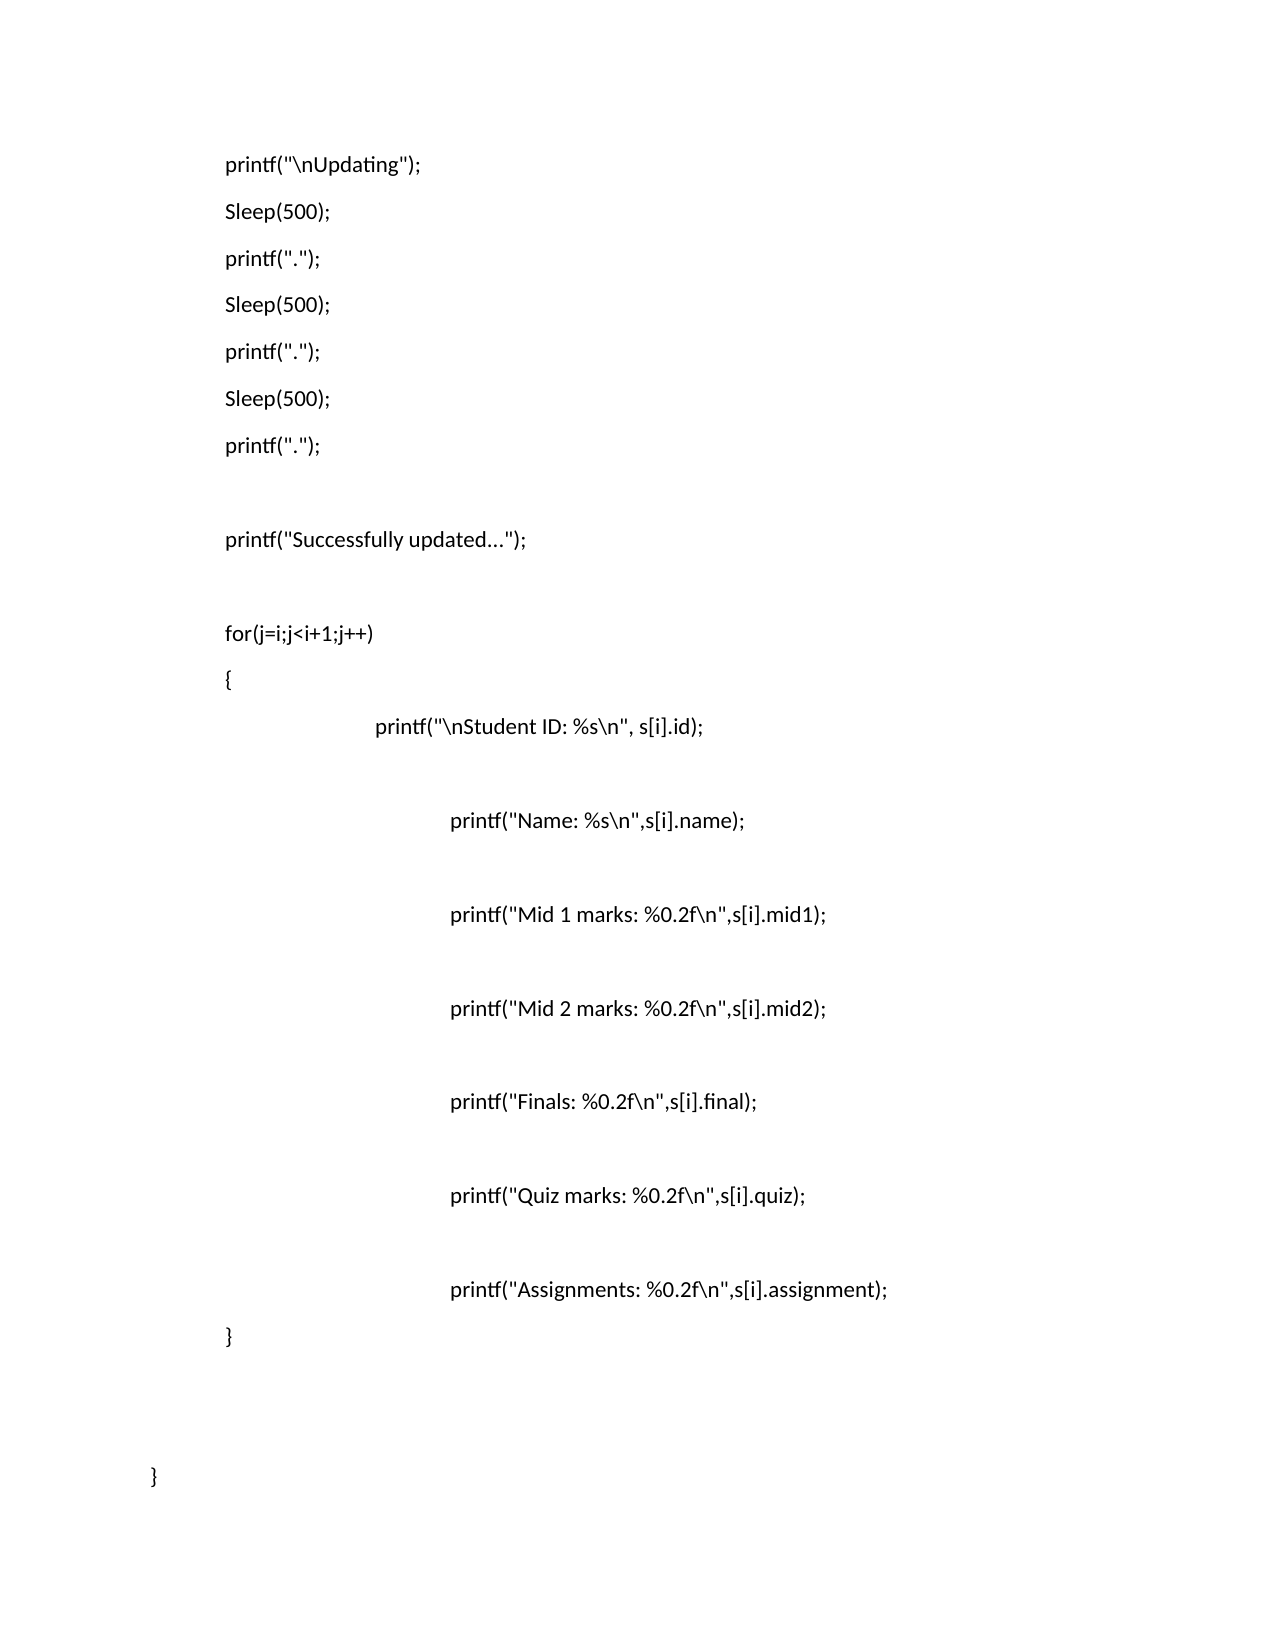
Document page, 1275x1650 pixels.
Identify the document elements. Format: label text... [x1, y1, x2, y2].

text } [150, 1322, 1125, 1350]
text printf("Name: %s\n",s[i].name); [150, 806, 1125, 834]
text } [150, 1462, 1125, 1491]
text Sleep(500); [150, 384, 1125, 412]
text printf("Quiz marks: %0.2f\n",s[i].quiz); [150, 1181, 1125, 1209]
text Sleep(500); [150, 291, 1125, 319]
text printf("."); [150, 244, 1125, 272]
text printf("Finals: %0.2f\n",s[i].final); [150, 1087, 1125, 1116]
text printf("Assignments: %0.2f\n",s[i].assignment); [150, 1275, 1125, 1303]
text printf("Mid 2 marks: %0.2f\n",s[i].mid2); [150, 994, 1125, 1022]
text printf("\nStudent ID: %s\n", s[i].id); [150, 712, 1125, 741]
text printf("\nUpdating"); [150, 150, 1125, 178]
text printf("Successfully updated..."); [150, 525, 1125, 553]
text printf("Mid 1 marks: %0.2f\n",s[i].mid1); [150, 900, 1125, 928]
text printf("."); [150, 431, 1125, 459]
text printf("."); [150, 337, 1125, 366]
text Sleep(500); [150, 197, 1125, 225]
text { [150, 666, 1125, 694]
text for(j=i;j<i+1;j++) [150, 619, 1125, 647]
